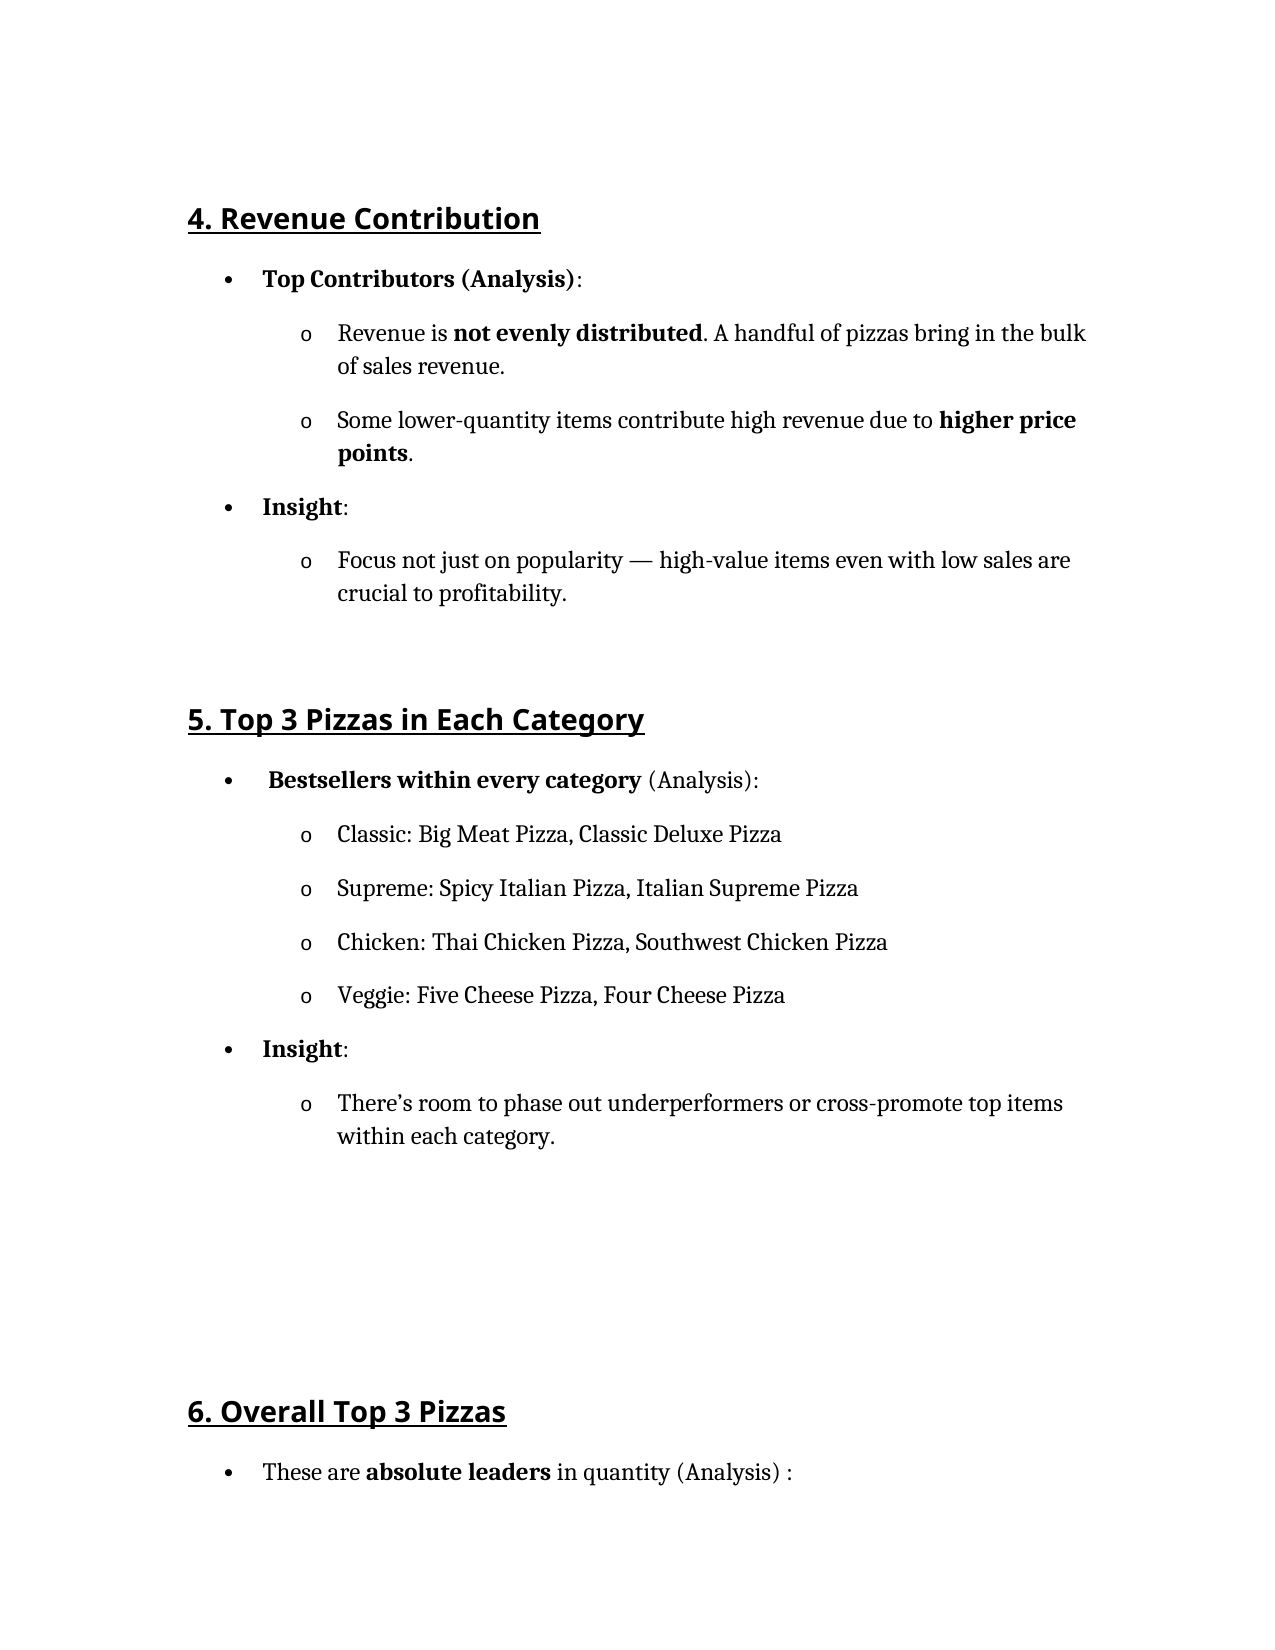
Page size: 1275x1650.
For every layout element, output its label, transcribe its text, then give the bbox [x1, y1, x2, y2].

list Some lower-quantity items contribute high revenue due to higher price points. [300, 406, 1087, 467]
list Chicken: Thai Chicken Pizza, Southwest Chicken Pizza [300, 928, 1087, 956]
list Bestsellers within every category (Analysis): [225, 766, 1087, 795]
text 4. Revenue Contribution [187, 198, 1087, 238]
list Focus not just on popularity — high-value items even with low sales are crucial to profitability. [300, 546, 1087, 608]
list Top Contributors (Analysis): [225, 265, 1087, 293]
list Veggie: Five Cheese Pizza, Four Cheese Pizza [300, 981, 1087, 1010]
list Insight: [225, 1035, 1087, 1064]
list Insight: [225, 492, 1087, 521]
text 5. Top 3 Pizzas in Each Category [187, 699, 1087, 739]
list Supreme: Spicy Italian Pizza, Italian Supreme Pizza [300, 874, 1087, 902]
list Classic: Big Meat Pizza, Classic Deluxe Pizza [300, 820, 1087, 849]
list There’s room to phase out underperformers or cross-promote top items within each category. [300, 1089, 1087, 1151]
list These are absolute leaders in quantity (Analysis) : [225, 1458, 1087, 1487]
text 6. Overall Top 3 Pizzas [187, 1391, 1087, 1431]
list Revenue is not evenly distributed. A handful of pizzas bring in the bulk of sales revenue. [300, 319, 1087, 380]
